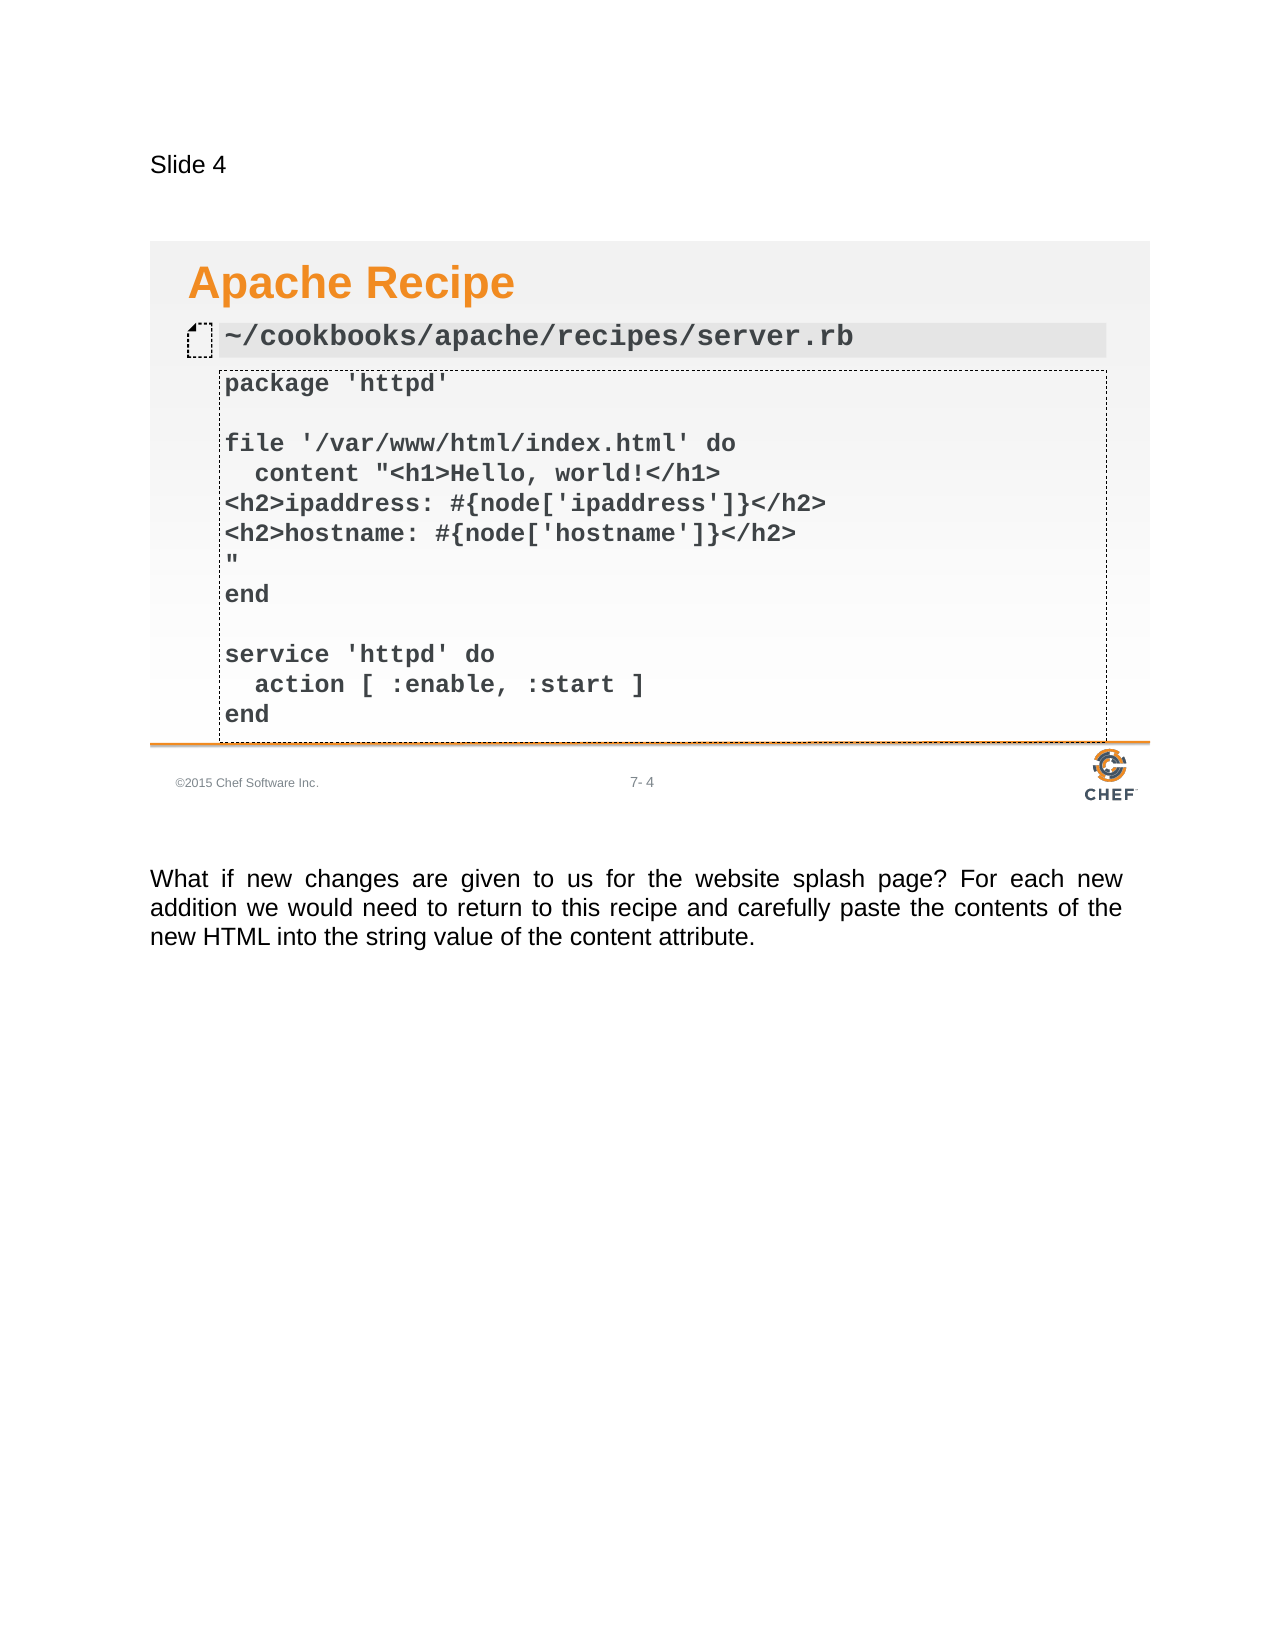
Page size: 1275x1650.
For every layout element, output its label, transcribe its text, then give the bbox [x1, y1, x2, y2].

text Slide 4 [150, 150, 1125, 179]
text What if new changes are given to us for the website splash page? For each new addition we would need to return to this recipe and carefully paste the contents of the new HTML into the string value of the content attribute. [150, 864, 1125, 950]
